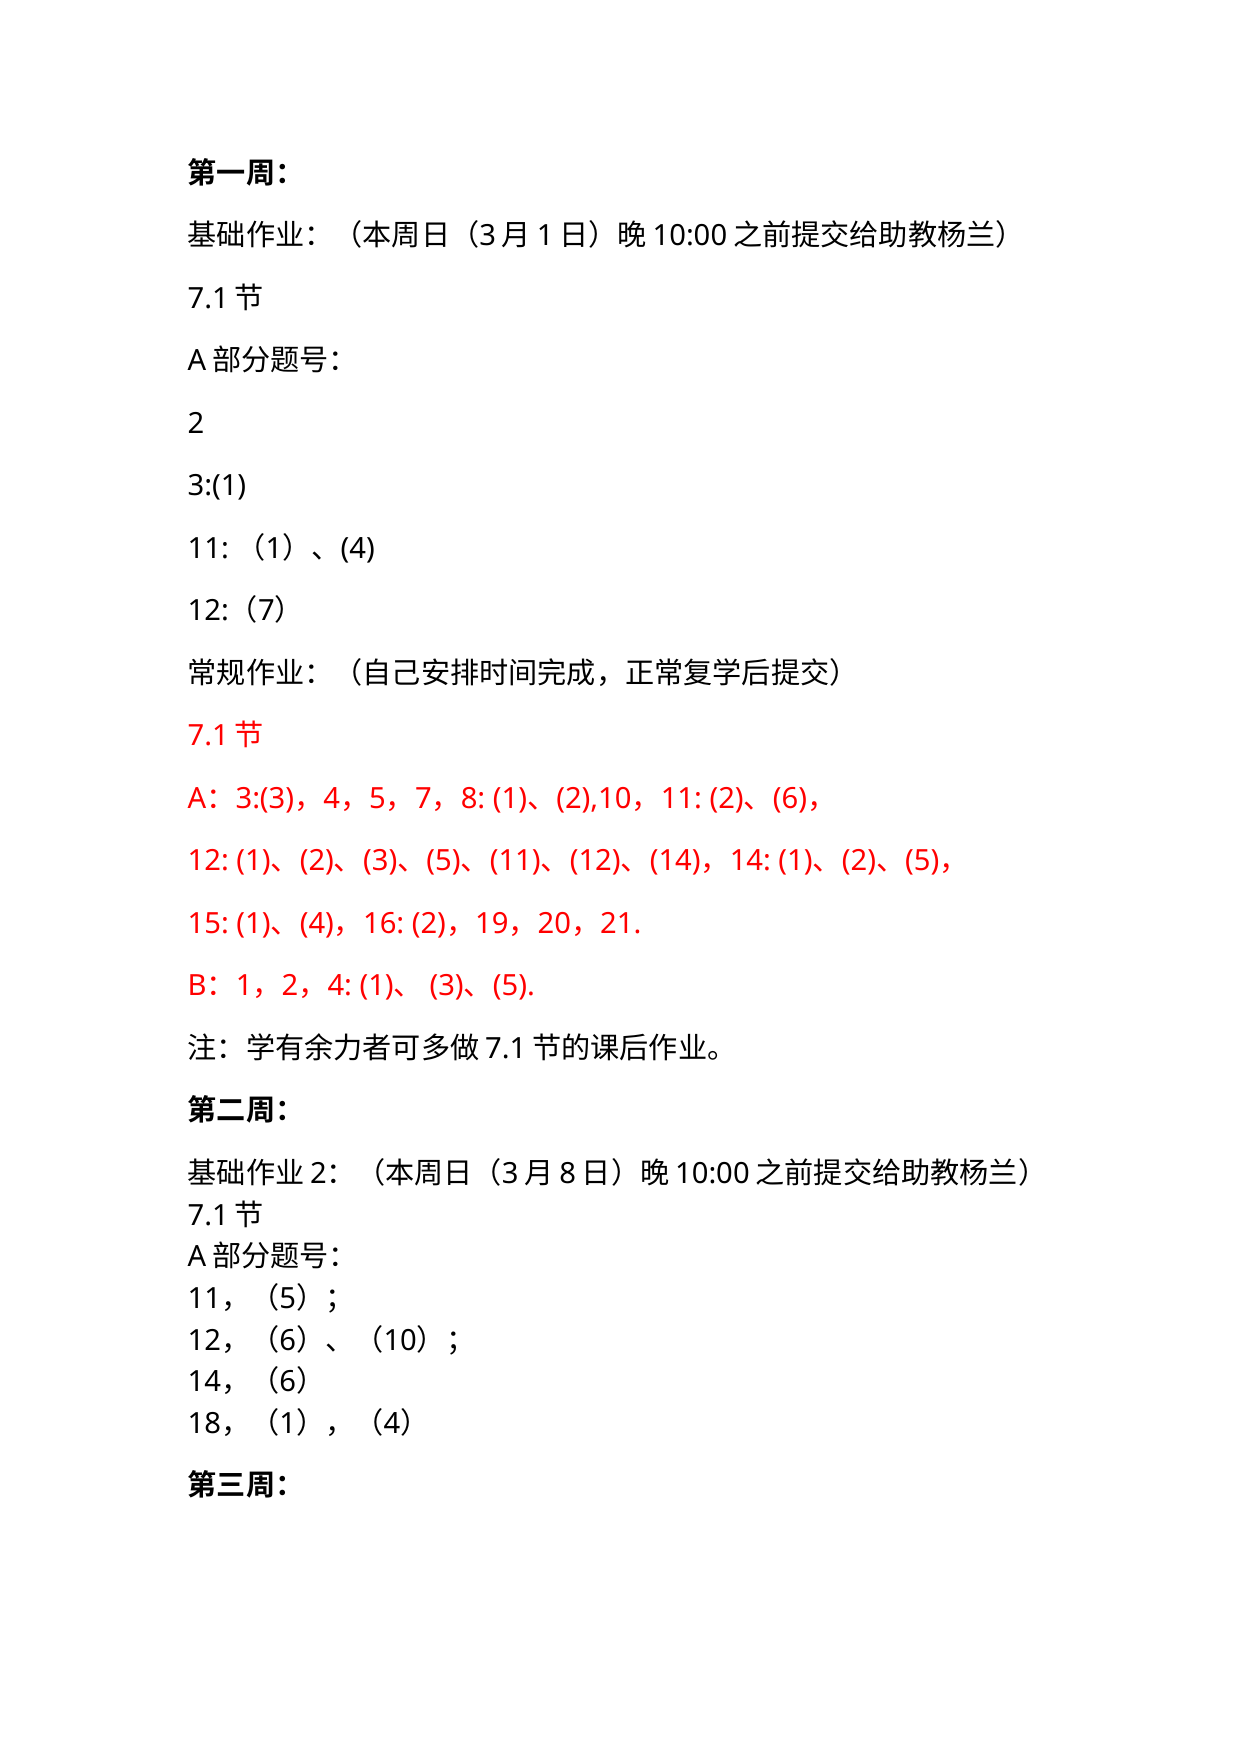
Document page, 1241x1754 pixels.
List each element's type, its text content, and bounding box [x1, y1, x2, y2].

text 12: (1)、(2)、(3)、(5)、(11)、(12)、(14)，14: (1)、(2)、(5)， [187, 837, 1053, 879]
text 常规作业：（自己安排时间完成，正常复学后提交） [187, 650, 1053, 692]
text B：1，2，4: (1)、 (3)、(5). [187, 962, 1053, 1004]
text 第二周： [187, 1087, 1053, 1129]
text 第三周： [187, 1462, 1053, 1504]
text 基础作业：（本周日（3月1日）晚10:00之前提交给助教杨兰） [187, 212, 1053, 254]
text 第一周： [187, 150, 1053, 192]
text 注：学有余力者可多做7.1节的课后作业。 [187, 1025, 1053, 1067]
text 7.1节 [187, 275, 1053, 317]
text A部分题号： [187, 337, 1053, 379]
text A：3:(3)，4，5，7，8: (1)、(2),10，11: (2)、(6)， [187, 775, 1053, 817]
text 15: (1)、(4)，16: (2)，19，20，21. [187, 900, 1053, 942]
text 3:(1) [187, 462, 1053, 504]
text 12:（7） [187, 587, 1053, 629]
text 基础作业2：（本周日（3月8日）晚10:00之前提交给助教杨兰） 7.1节 A部分题号： 11，（5）； 12，（6）、（10）； 14，（6） 18，（1），（4） [187, 1150, 1053, 1442]
text 11: （1）、(4) [187, 525, 1053, 567]
text 7.1节 [187, 712, 1053, 754]
text 2 [187, 400, 1053, 442]
